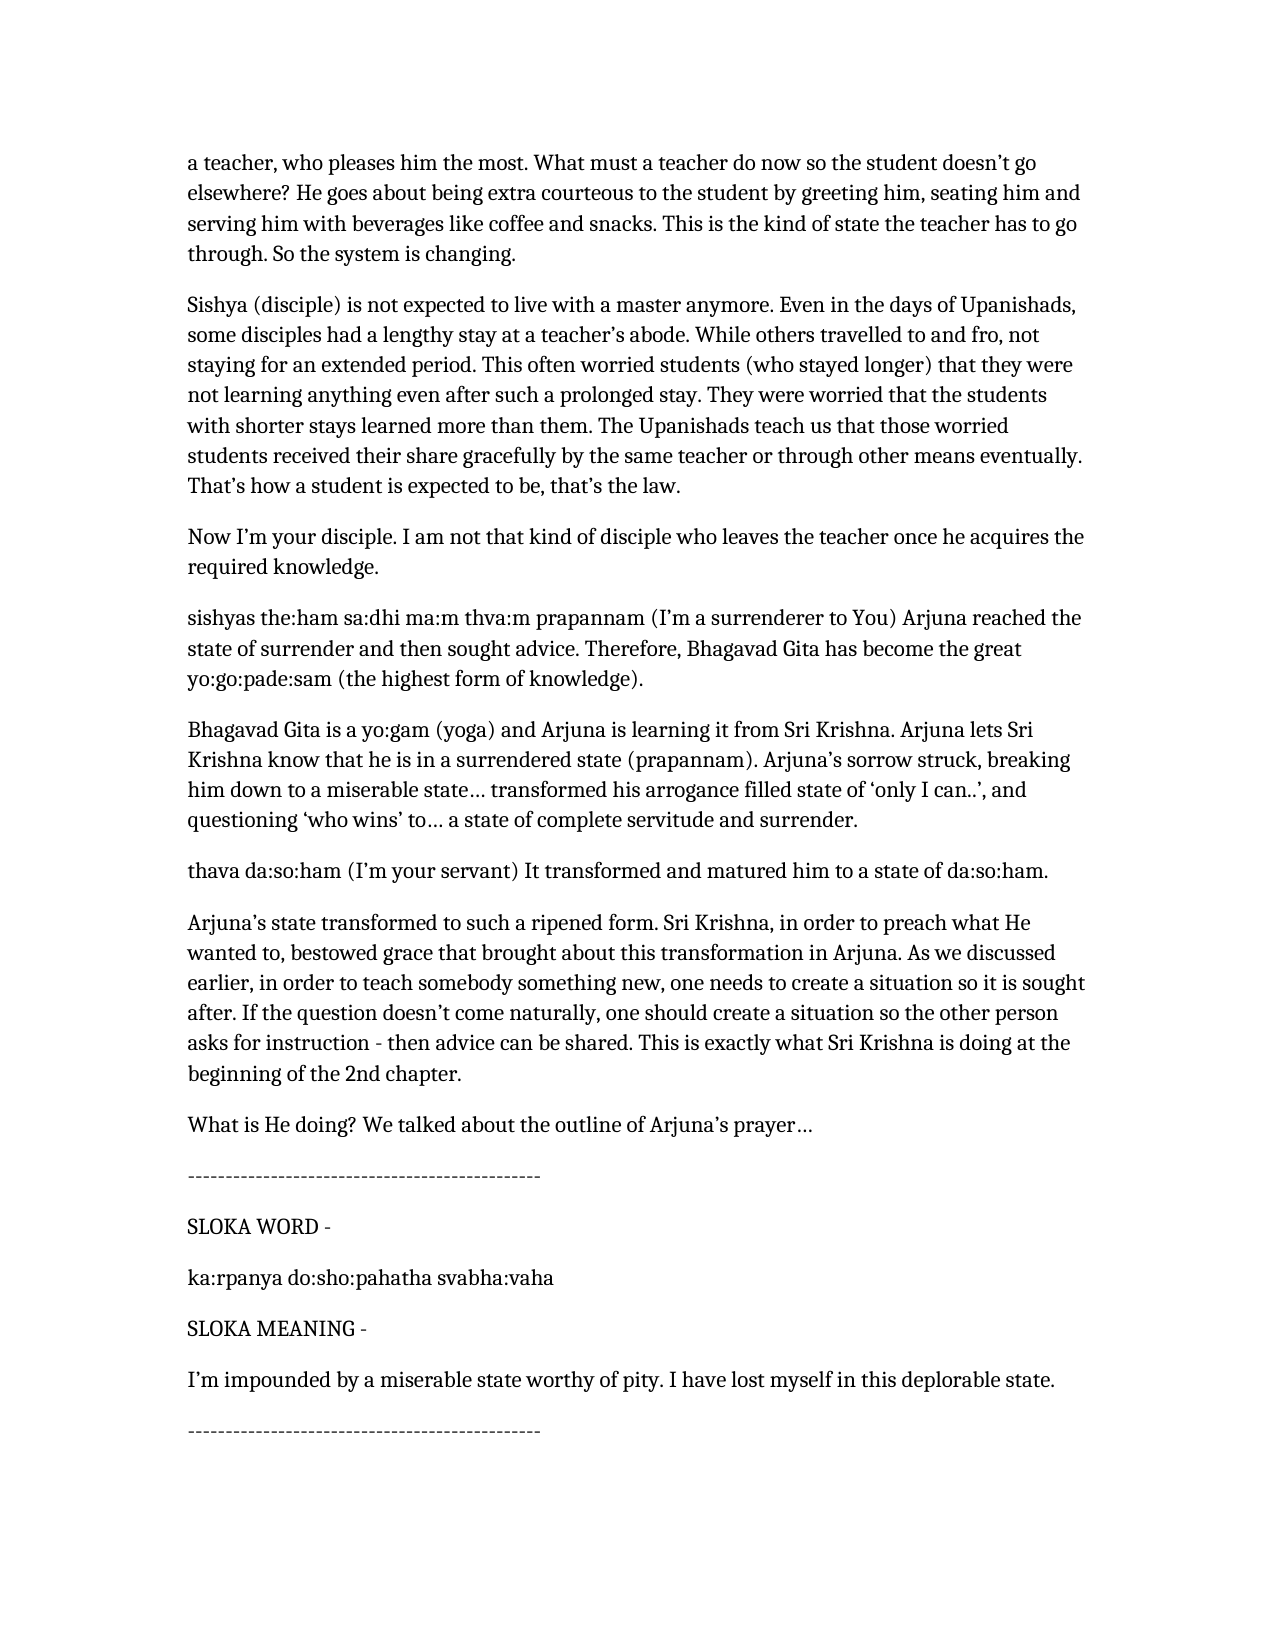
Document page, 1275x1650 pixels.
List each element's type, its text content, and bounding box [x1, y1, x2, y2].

text SLOKA WORD - [187, 1213, 1087, 1240]
text Bhagavad Gita is a yo:gam (yoga) and Arjuna is learning it from Sri Krishna. Arjuna lets Sri Krishna know that he is in a surrendered state (prapannam). Arjuna’s sorrow struck, breaking him down to a miserable state… transformed his arrogance filled state of ‘only I can..’, and questioning ‘who wins’ to… a state of complete servitude and surrender. [187, 717, 1087, 834]
text ----------------------------------------------- [187, 1418, 1087, 1444]
text Sishya (disciple) is not expected to live with a master anymore. Even in the days of Upanishads, some disciples had a lengthy stay at a teacher’s abode. While others travelled to and fro, not staying for an extended period. This often worried students (who stayed longer) that they were not learning anything even after such a prolonged stay. They were worried that the students with shorter stays learned more than them. The Upanishads teach us that those worried students received their share gracefully by the same teacher or through other means eventually. That’s how a student is expected to be, that’s the law. [187, 292, 1087, 499]
text Now I’m your disciple. I am not that kind of disciple who leaves the teacher once he acquires the required knowledge. [187, 524, 1087, 581]
text Arjuna’s state transformed to such a ripened form. Sri Krishna, in order to preach what He wanted to, bestowed grace that brought about this transformation in Arjuna. As we discussed earlier, in order to teach somebody something new, one needs to create a situation so it is sought after. If the question doesn’t come naturally, one should create a situation so the other person asks for instruction - then advice can be shared. This is exactly what Sri Krishna is doing at the beginning of the 2nd chapter. [187, 909, 1087, 1087]
text What is He doing? We talked about the outline of Arjuna’s prayer… [187, 1111, 1087, 1138]
text sishyas the:ham sa:dhi ma:m thva:m prapannam (I’m a surrenderer to You) Arjuna reached the state of surrender and then sought advice. Therefore, Bhagavad Gita has become the great yo:go:pade:sam (the highest form of knowledge). [187, 605, 1087, 692]
text ----------------------------------------------- [187, 1162, 1087, 1189]
text ka:rpanya do:sho:pahatha svabha:vaha [187, 1264, 1087, 1291]
text SLOKA MEANING - [187, 1316, 1087, 1342]
text thava da:so:ham (I’m your servant) It transformed and matured him to a state of da:so:ham. [187, 858, 1087, 885]
text I’m impounded by a miserable state worthy of pity. I have lost myself in this deplorable state. [187, 1367, 1087, 1393]
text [187, 150, 1087, 267]
